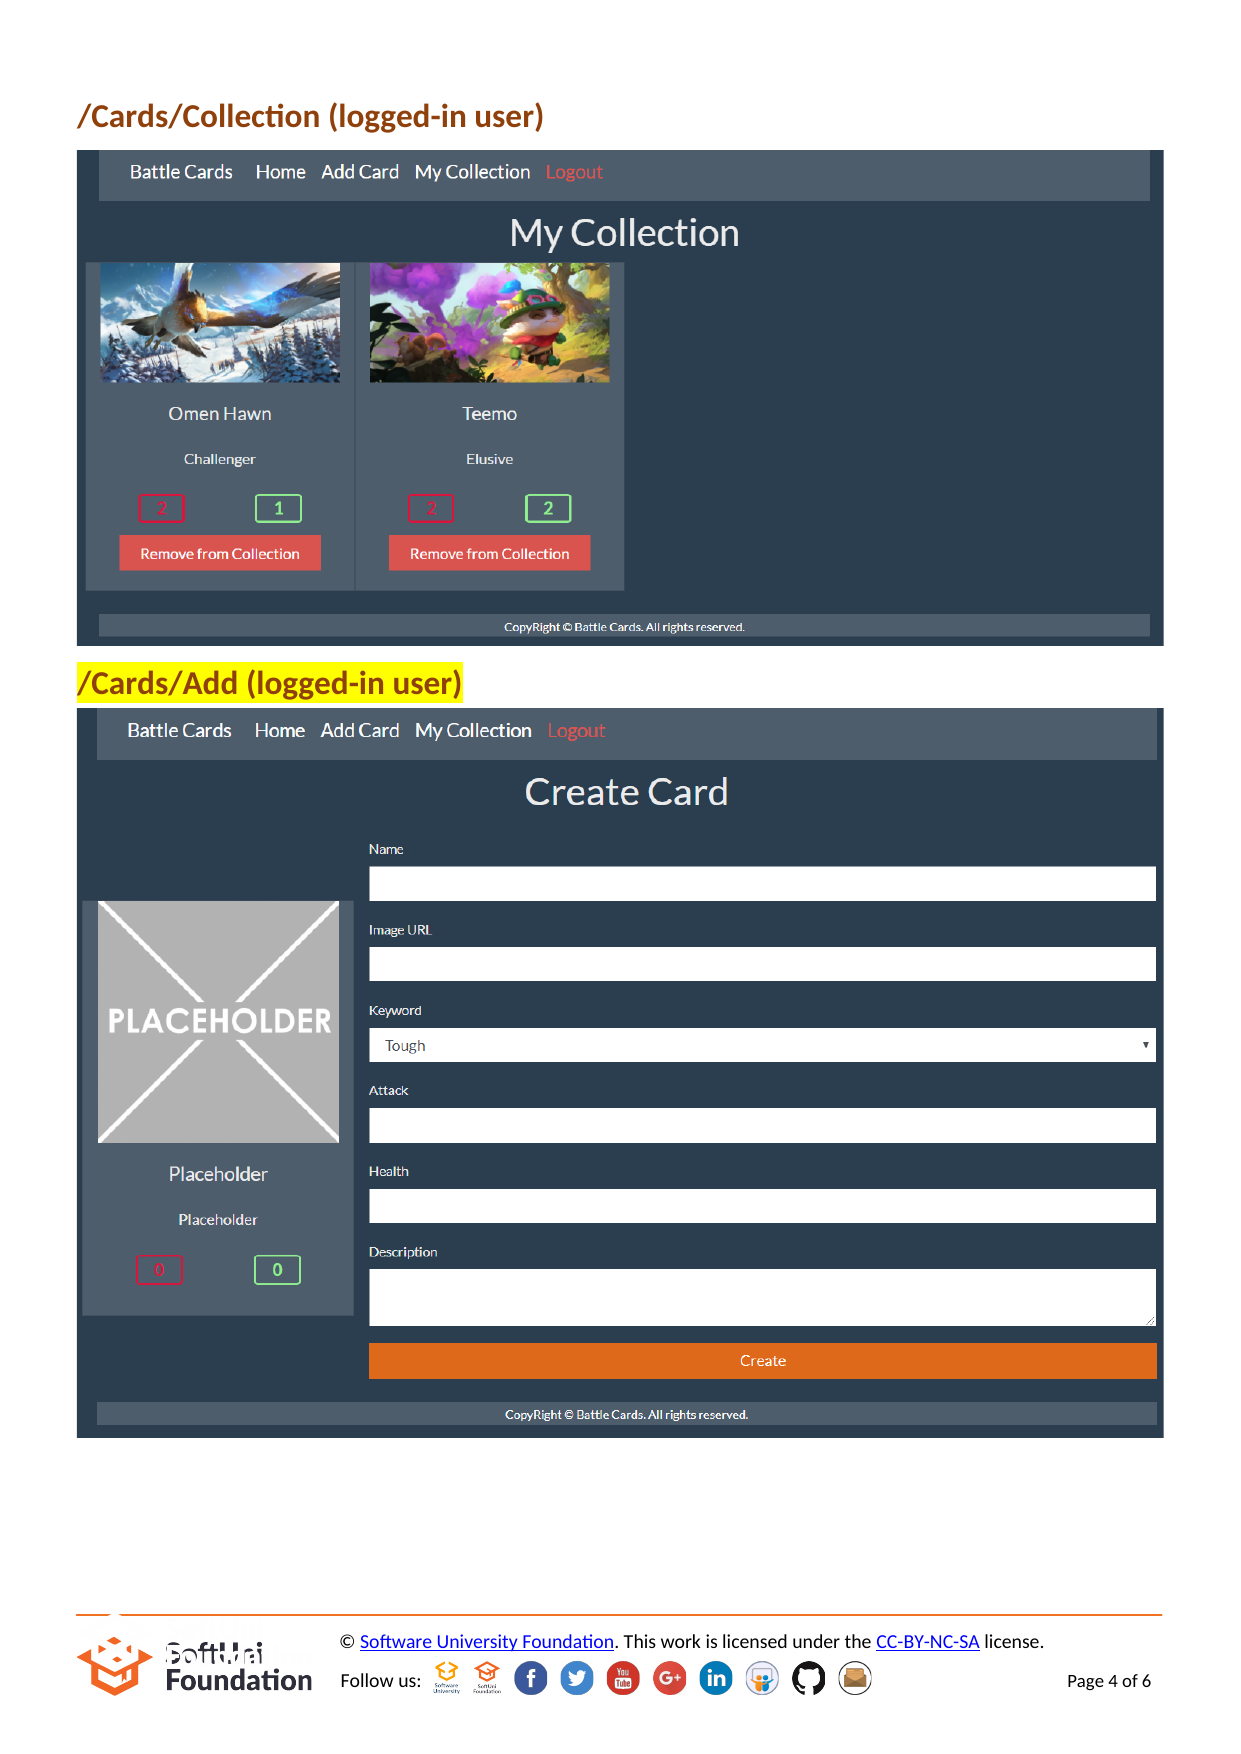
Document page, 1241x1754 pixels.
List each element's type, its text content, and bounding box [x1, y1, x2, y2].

picture [473, 1661, 501, 1695]
picture [560, 1661, 594, 1695]
picture [699, 1685, 709, 1695]
picture [433, 1661, 460, 1695]
picture [606, 1661, 640, 1695]
picture [76, 150, 1164, 646]
picture [76, 708, 1164, 1438]
picture [723, 1661, 733, 1671]
picture [745, 1661, 779, 1695]
subtitle /Cards/Collection (logged-in user) [77, 95, 1163, 136]
picture [653, 1661, 687, 1695]
picture [76, 1612, 312, 1696]
picture [838, 1661, 872, 1695]
picture [723, 1685, 733, 1695]
subtitle /Cards/Add (logged-in user) [77, 662, 1163, 708]
picture [792, 1661, 825, 1695]
picture [714, 1675, 725, 1685]
picture [514, 1661, 548, 1695]
picture [699, 1661, 709, 1671]
